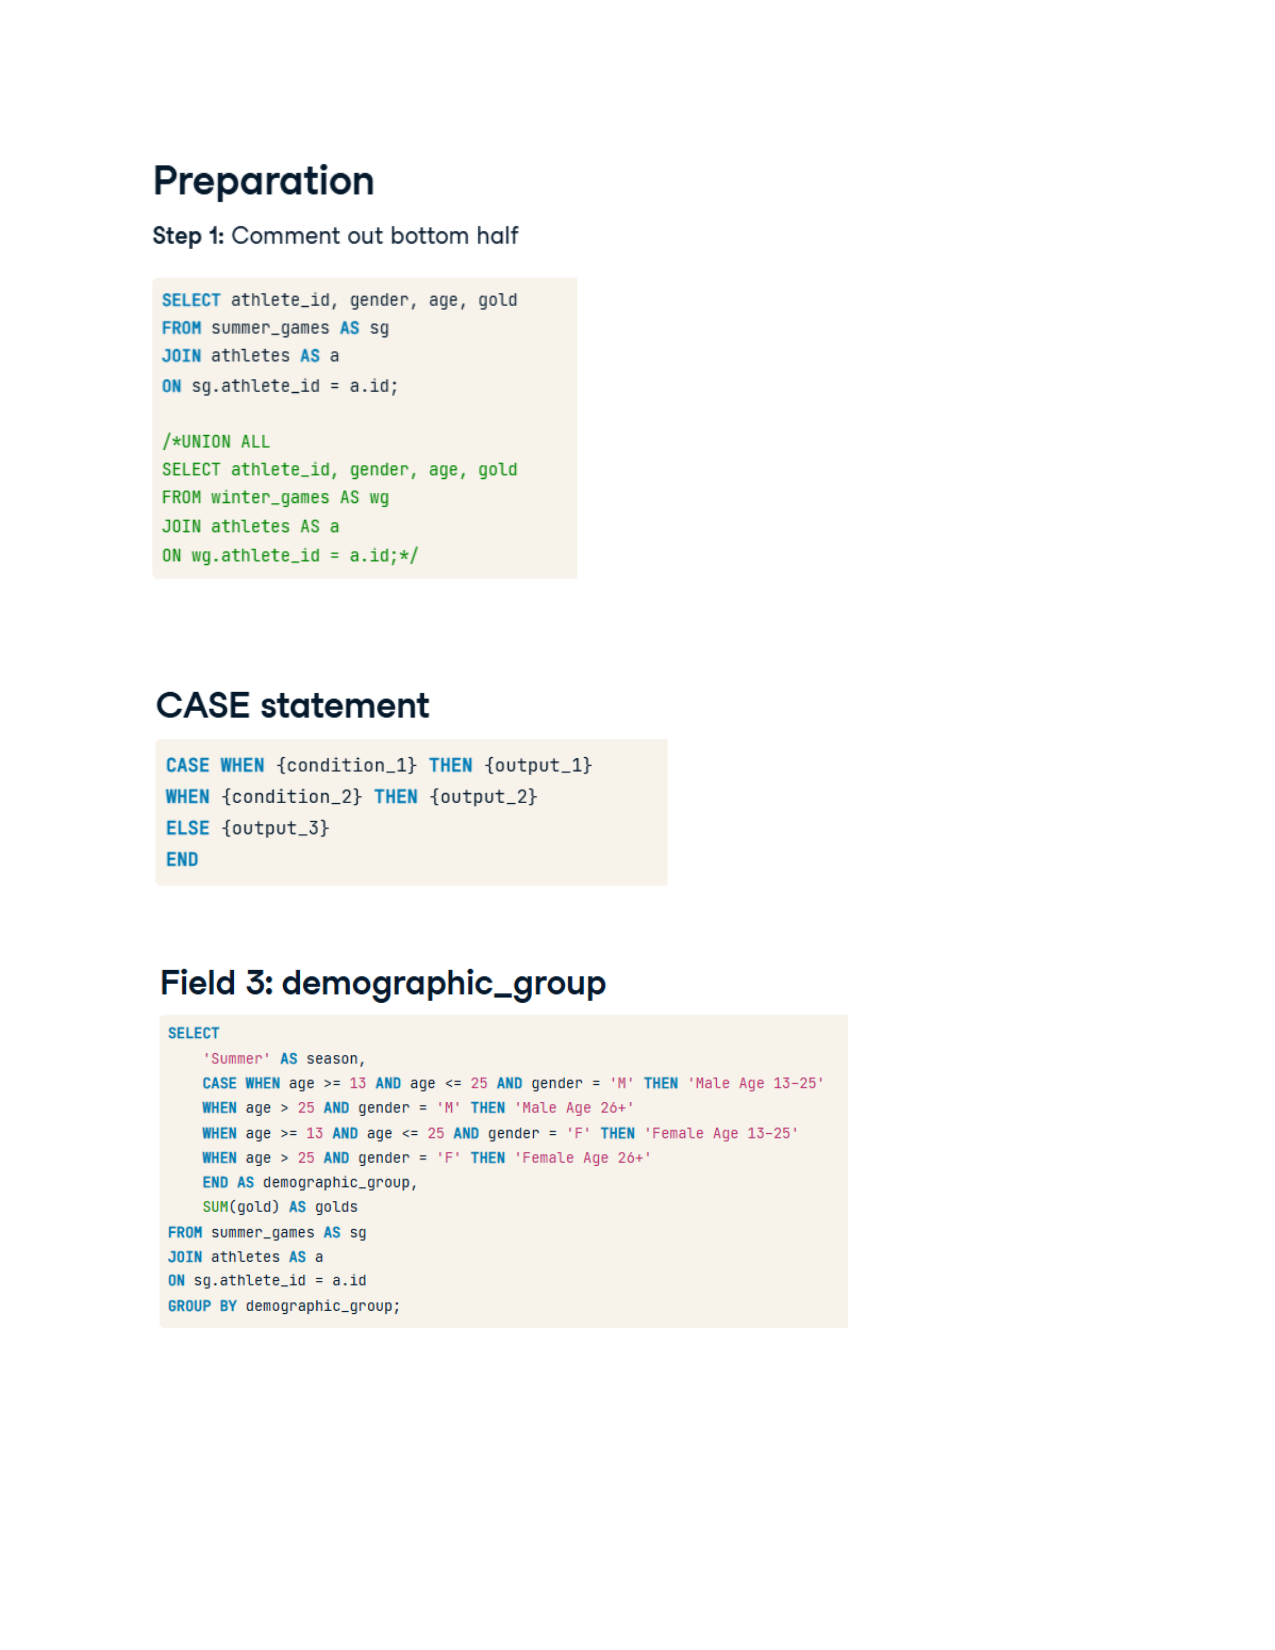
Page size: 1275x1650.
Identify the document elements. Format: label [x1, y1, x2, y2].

picture [150, 150, 578, 597]
picture [150, 665, 668, 886]
picture [150, 955, 848, 1344]
